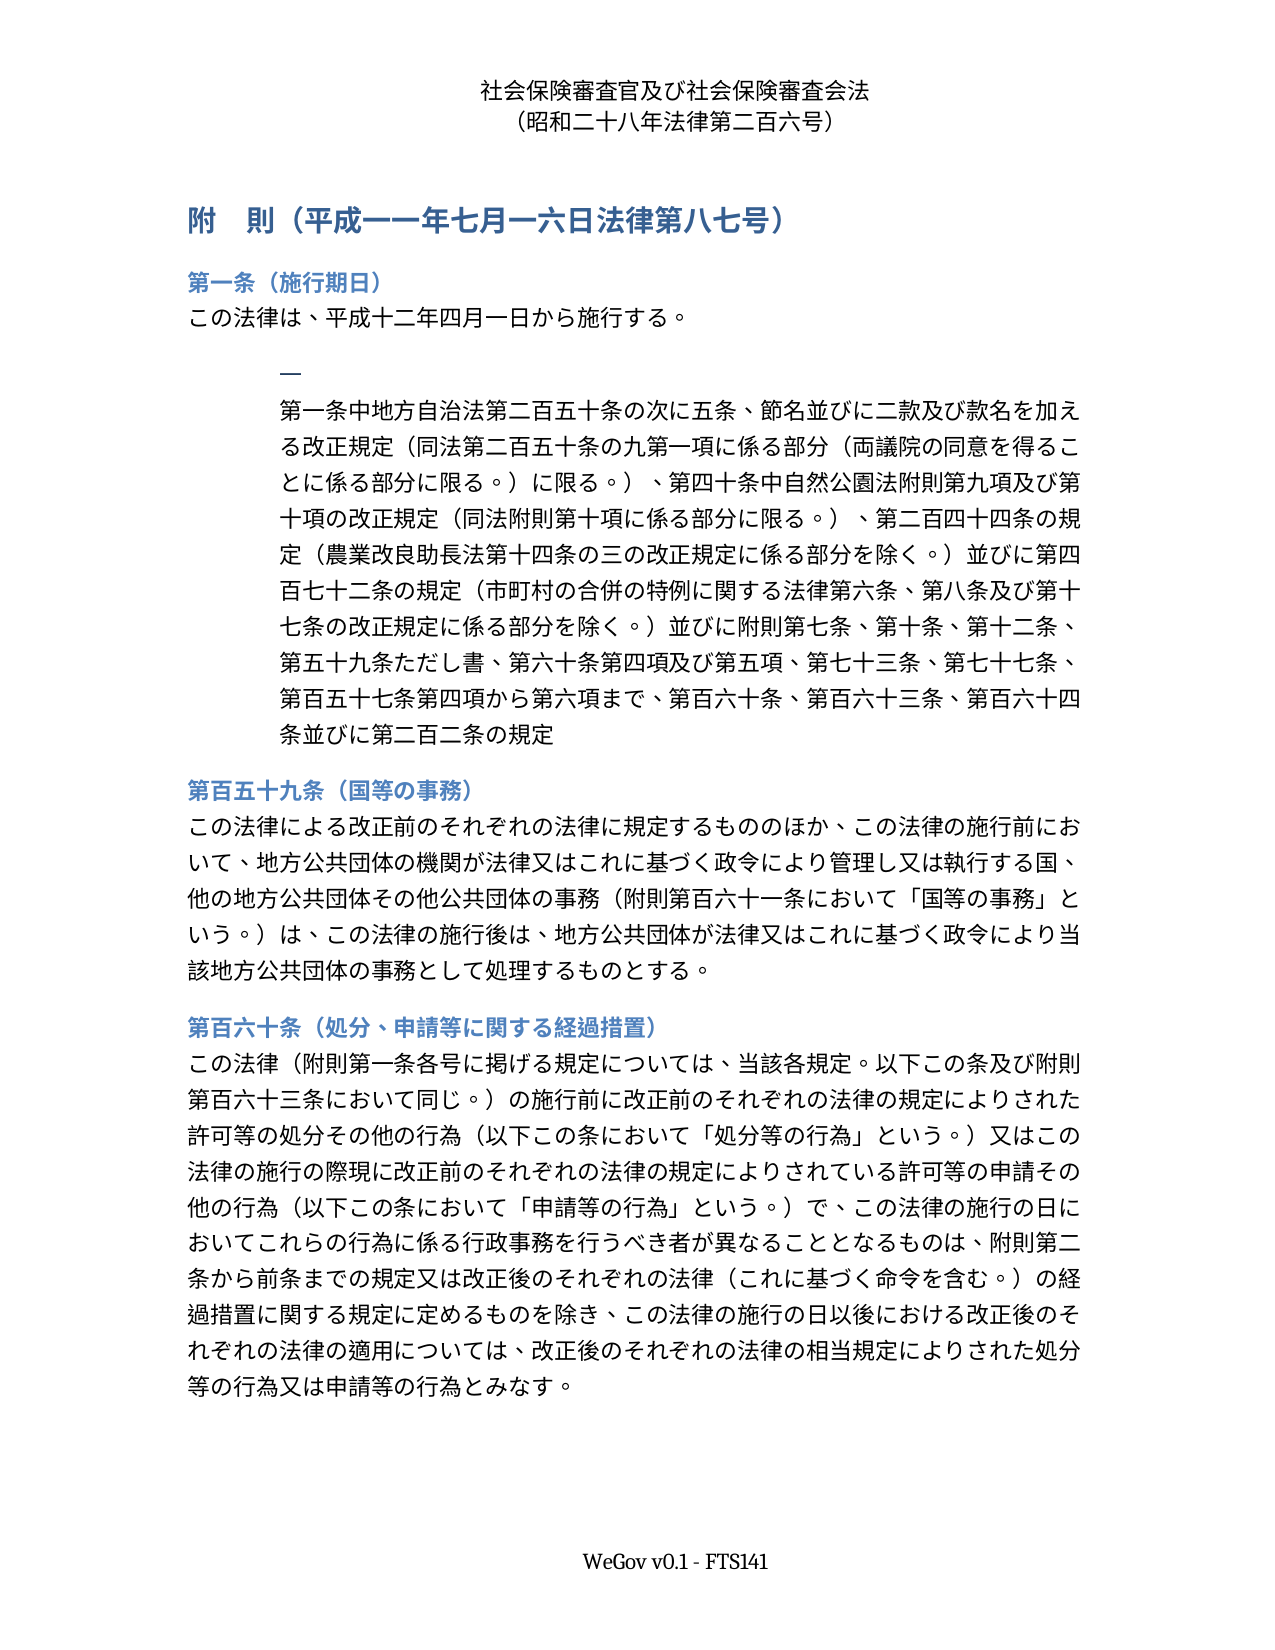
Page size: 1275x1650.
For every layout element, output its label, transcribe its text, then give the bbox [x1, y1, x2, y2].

text この法律は、平成十二年四月一日から施行する。 [187, 302, 1087, 334]
text 第一条中地方自治法第二百五十条の次に五条、節名並びに二款及び款名を加える改正規定（同法第二百五十条の九第一項に係る部分（両議院の同意を得ることに係る部分に限る。）に限る。）、第四十条中自然公園法附則第九項及び第十項の改正規定（同法附則第十項に係る部分に限る。）、第二百四十四条の規定（農業改良助長法第十四条の三の改正規定に係る部分を除く。）並びに第四百七十二条の規定（市町村の合併の特例に関する法律第六条、第八条及び第十七条の改正規定に係る部分を除く。）並びに附則第七条、第十条、第十二条、第五十九条ただし書、第六十条第四項及び第五項、第七十三条、第七十七条、第百五十七条第四項から第六項まで、第百六十条、第百六十三条、第百六十四条並びに第二百二条の規定 [279, 395, 1087, 750]
text この法律（附則第一条各号に掲げる規定については、当該各規定。以下この条及び附則第百六十三条において同じ。）の施行前に改正前のそれぞれの法律の規定によりされた許可等の処分その他の行為（以下この条において「処分等の行為」という。）又はこの法律の施行の際現に改正前のそれぞれの法律の規定によりされている許可等の申請その他の行為（以下この条において「申請等の行為」という。）で、この法律の施行の日においてこれらの行為に係る行政事務を行うべき者が異なることとなるものは、附則第二条から前条までの規定又は改正後のそれぞれの法律（これに基づく命令を含む。）の経過措置に関する規定に定めるものを除き、この法律の施行の日以後における改正後のそれぞれの法律の適用については、改正後のそれぞれの法律の相当規定によりされた処分等の行為又は申請等の行為とみなす。 [187, 1048, 1087, 1402]
subtitle 附 則（平成一一年七月一六日法律第八七号） [187, 200, 1087, 240]
text この法律による改正前のそれぞれの法律に規定するもののほか、この法律の施行前において、地方公共団体の機関が法律又はこれに基づく政令により管理し又は執行する国、他の地方公共団体その他公共団体の事務（附則第百六十一条において「国等の事務」という。）は、この法律の施行後は、地方公共団体が法律又はこれに基づく政令により当該地方公共団体の事務として処理するものとする。 [187, 811, 1087, 986]
subtitle 第一条（施行期日） [187, 266, 1087, 298]
subtitle 第百五十九条（国等の事務） [187, 775, 1087, 807]
subtitle 第百六十条（処分、申請等に関する経過措置） [187, 1012, 1087, 1043]
subtitle 一 [279, 359, 1087, 390]
